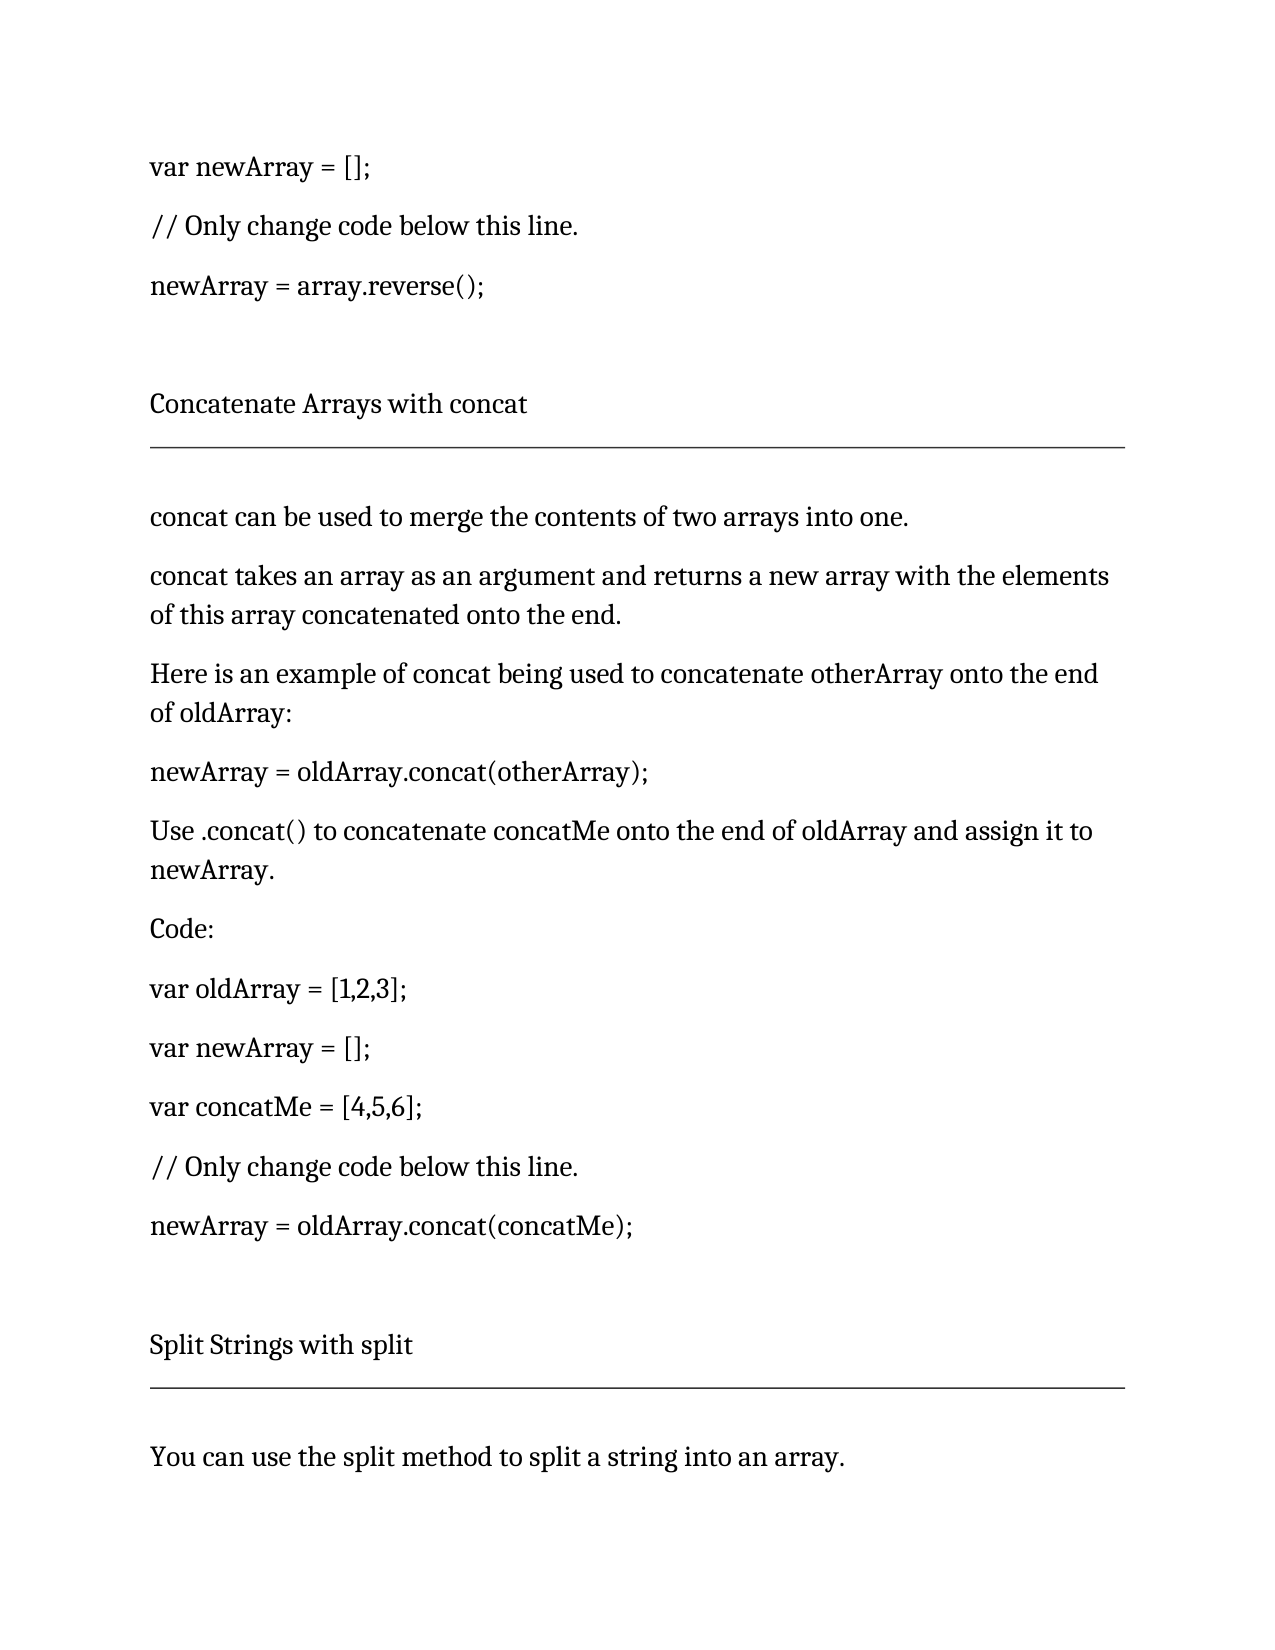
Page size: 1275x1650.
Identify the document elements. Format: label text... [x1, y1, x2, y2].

text Here is an example of concat being used to concatenate otherArray onto the end of oldArray: [150, 657, 1125, 729]
text concat takes an array as an argument and returns a new array with the elements of this array concatenated onto the end. [150, 559, 1125, 631]
text var newArray = []; [150, 1031, 1125, 1065]
text // Only change code below this line. [150, 1150, 1125, 1183]
text Concatenate Arrays with concat [150, 387, 1125, 421]
text Code: [150, 912, 1125, 946]
text You can use the split method to split a string into an array. [150, 1440, 1125, 1474]
text newArray = array.reverse(); [150, 269, 1125, 302]
text concat can be used to merge the contents of two arrays into one. [150, 500, 1125, 533]
text // Only change code below this line. [150, 209, 1125, 243]
text newArray = oldArray.concat(otherArray); [150, 755, 1125, 789]
text var newArray = []; [150, 150, 1125, 183]
text var oldArray = [1,2,3]; [150, 972, 1125, 1005]
text var concatMe = [4,5,6]; [150, 1091, 1125, 1124]
text newArray = oldArray.concat(concatMe); [150, 1209, 1125, 1243]
text Use .concat() to concatenate concatMe onto the end of oldArray and assign it to newArray. [150, 814, 1125, 887]
text Split Strings with split [150, 1328, 1125, 1362]
